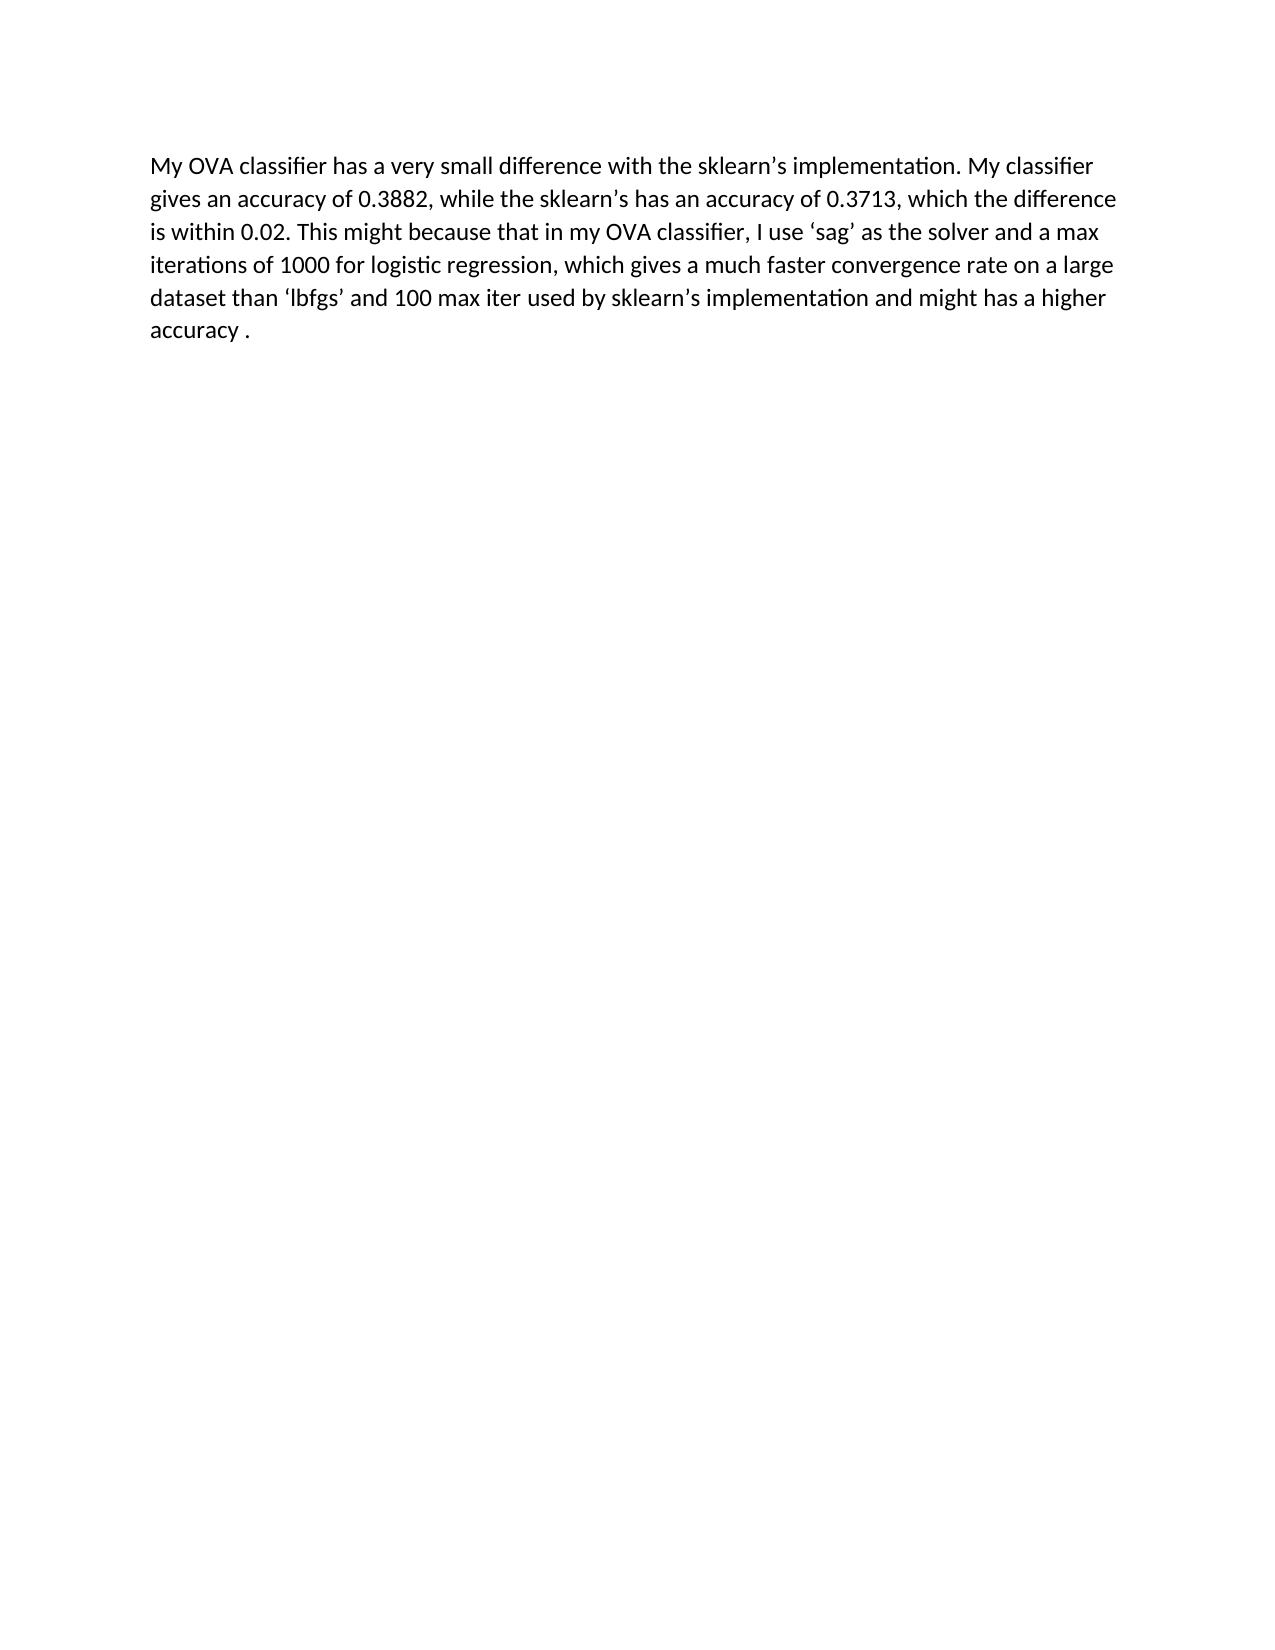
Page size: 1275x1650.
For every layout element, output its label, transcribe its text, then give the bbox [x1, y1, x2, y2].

text My OVA classifier has a very small difference with the sklearn’s implementation. My classifier gives an accuracy of 0.3882, while the sklearn’s has an accuracy of 0.3713, which the difference is within 0.02. This might because that in my OVA classifier, I use ‘sag’ as the solver and a max iterations of 1000 for logistic regression, which gives a much faster convergence rate on a large dataset than ‘lbfgs’ and 100 max iter used by sklearn’s implementation and might has a higher accuracy . [150, 150, 1125, 345]
